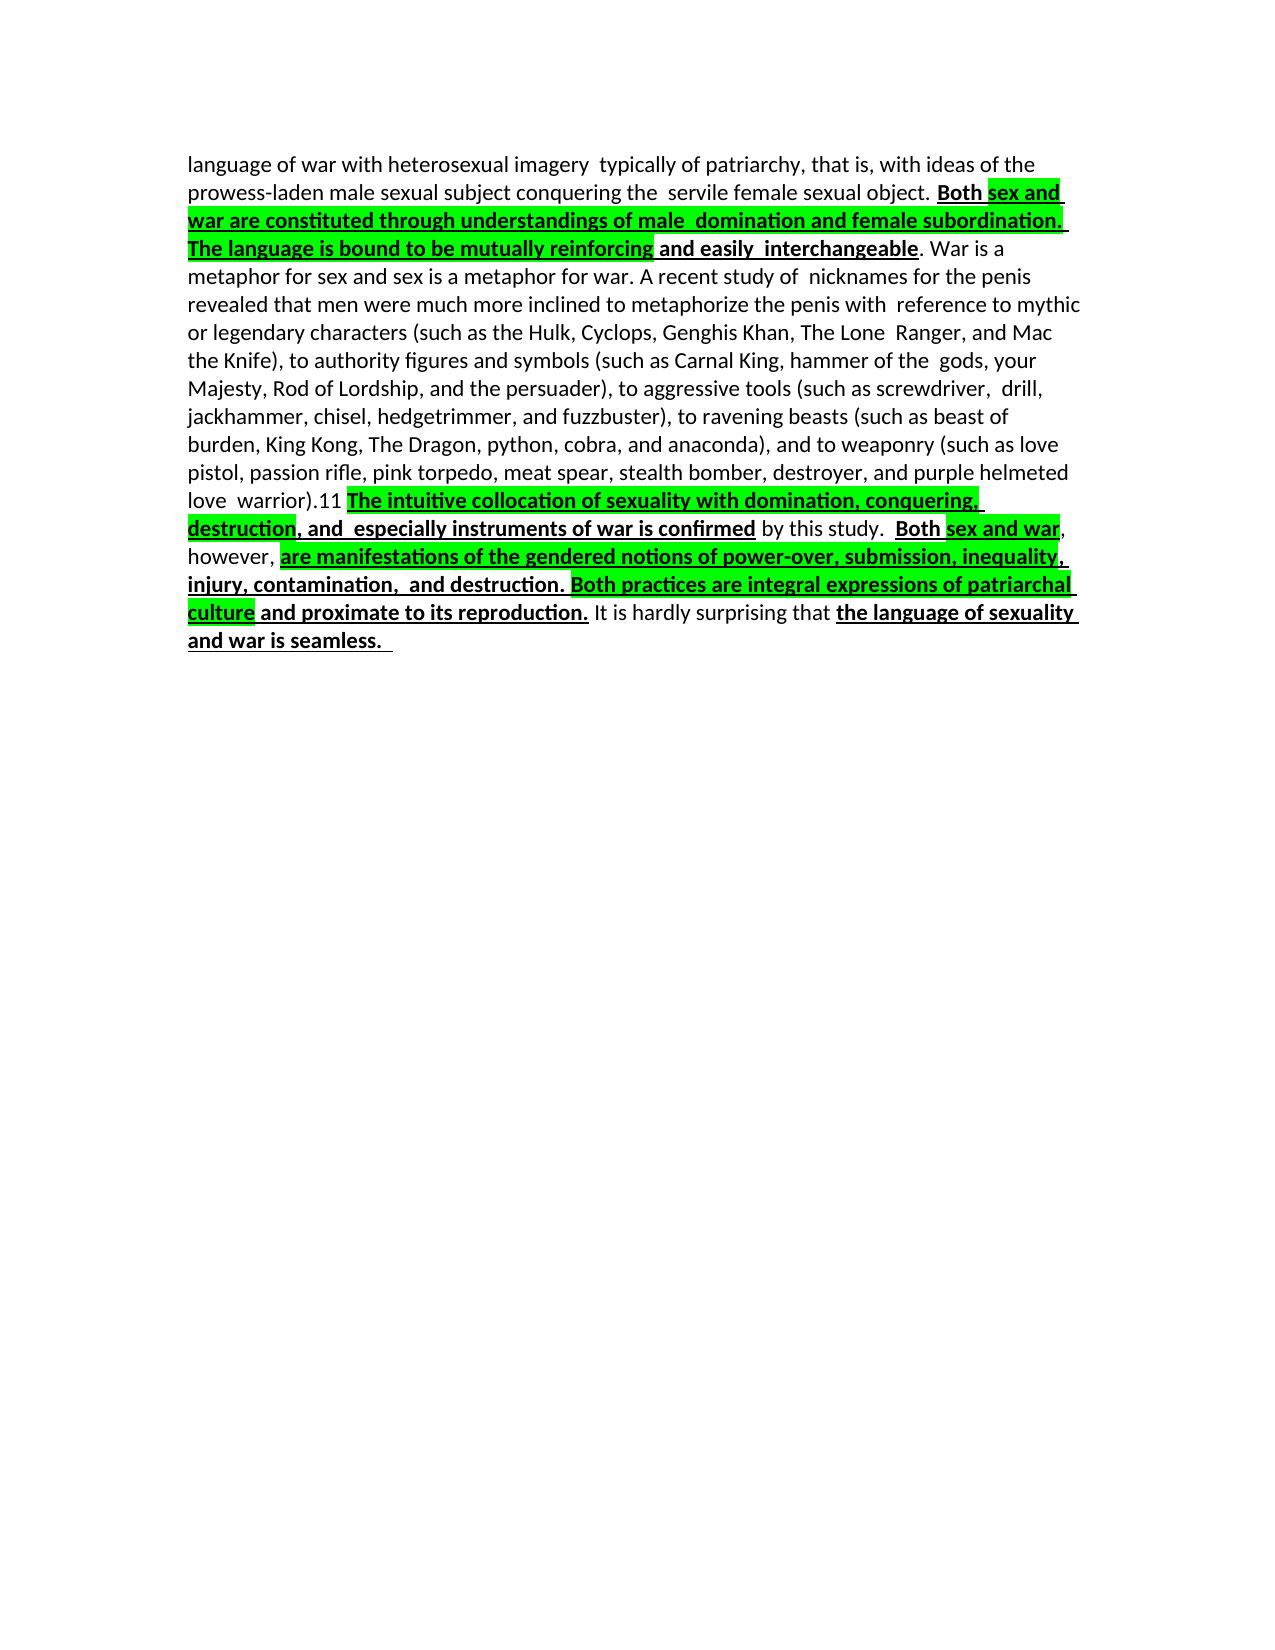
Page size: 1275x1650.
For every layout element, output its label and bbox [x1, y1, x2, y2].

text [187, 150, 1087, 654]
